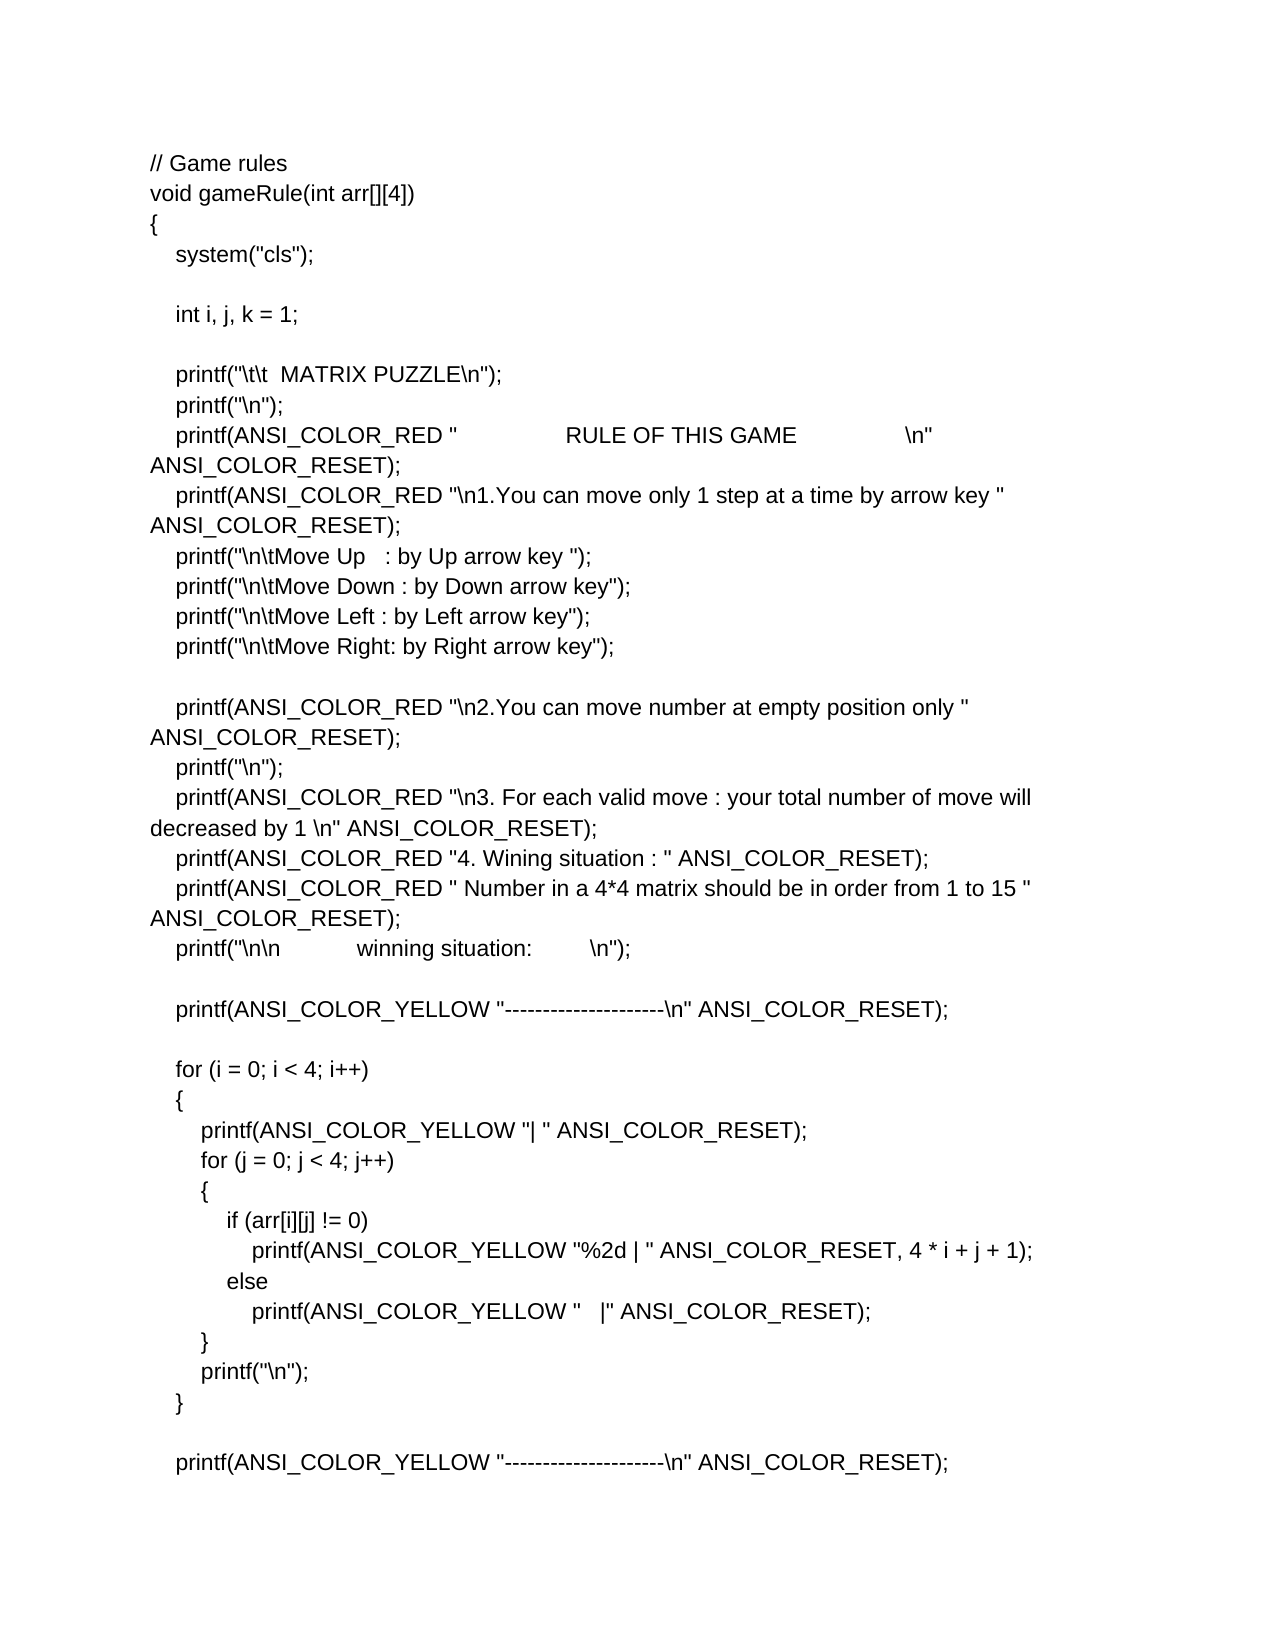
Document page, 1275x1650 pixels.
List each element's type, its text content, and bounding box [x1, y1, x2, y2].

text { [150, 1177, 1125, 1203]
text printf("\t\t MATRIX PUZZLE\n"); [150, 361, 1125, 388]
text printf(ANSI_COLOR_RED "4. Wining situation : " ANSI_COLOR_RESET); [150, 845, 1125, 871]
text printf(ANSI_COLOR_RED " RULE OF THIS GAME \n" ANSI_COLOR_RESET); [150, 422, 1125, 478]
text if (arr[i][j] != 0) [150, 1207, 1125, 1234]
text printf(ANSI_COLOR_YELLOW "| " ANSI_COLOR_RESET); [150, 1117, 1125, 1143]
text printf(ANSI_COLOR_YELLOW " |" ANSI_COLOR_RESET); [150, 1298, 1125, 1324]
text printf(ANSI_COLOR_RED " Number in a 4*4 matrix should be in order from 1 to 15 " ANSI_COLOR_RESET); [150, 875, 1125, 932]
text } [150, 1328, 1125, 1354]
text printf(ANSI_COLOR_YELLOW "---------------------\n" ANSI_COLOR_RESET); [150, 996, 1125, 1022]
text printf("\n"); [150, 392, 1125, 418]
text printf("\n"); [150, 754, 1125, 781]
text printf("\n\n winning situation: \n"); [150, 935, 1125, 962]
text } [150, 1388, 1125, 1415]
text void gameRule(int arr[][4]) [150, 180, 1125, 207]
text printf(ANSI_COLOR_YELLOW "%2d | " ANSI_COLOR_RESET, 4 * i + j + 1); [150, 1237, 1125, 1264]
text int i, j, k = 1; [150, 301, 1125, 327]
text printf("\n\tMove Down : by Down arrow key"); [150, 573, 1125, 599]
text printf("\n"); [150, 1358, 1125, 1385]
text for (i = 0; i < 4; i++) [150, 1056, 1125, 1083]
text printf(ANSI_COLOR_YELLOW "---------------------\n" ANSI_COLOR_RESET); [150, 1449, 1125, 1475]
text printf(ANSI_COLOR_RED "\n3. For each valid move : your total number of move will decreased by 1 \n" ANSI_COLOR_RESET); [150, 784, 1125, 841]
text // Game rules [150, 150, 1125, 176]
text system("cls"); [150, 241, 1125, 267]
text else [150, 1268, 1125, 1294]
text { [150, 1086, 1125, 1113]
text for (j = 0; j < 4; j++) [150, 1147, 1125, 1173]
text { [150, 210, 1125, 237]
text printf("\n\tMove Right: by Right arrow key"); [150, 633, 1125, 660]
text printf(ANSI_COLOR_RED "\n1.You can move only 1 step at a time by arrow key " ANSI_COLOR_RESET); [150, 482, 1125, 539]
text printf(ANSI_COLOR_RED "\n2.You can move number at empty position only " ANSI_COLOR_RESET); [150, 694, 1125, 750]
text printf("\n\tMove Up : by Up arrow key "); [150, 543, 1125, 569]
text printf("\n\tMove Left : by Left arrow key"); [150, 603, 1125, 629]
